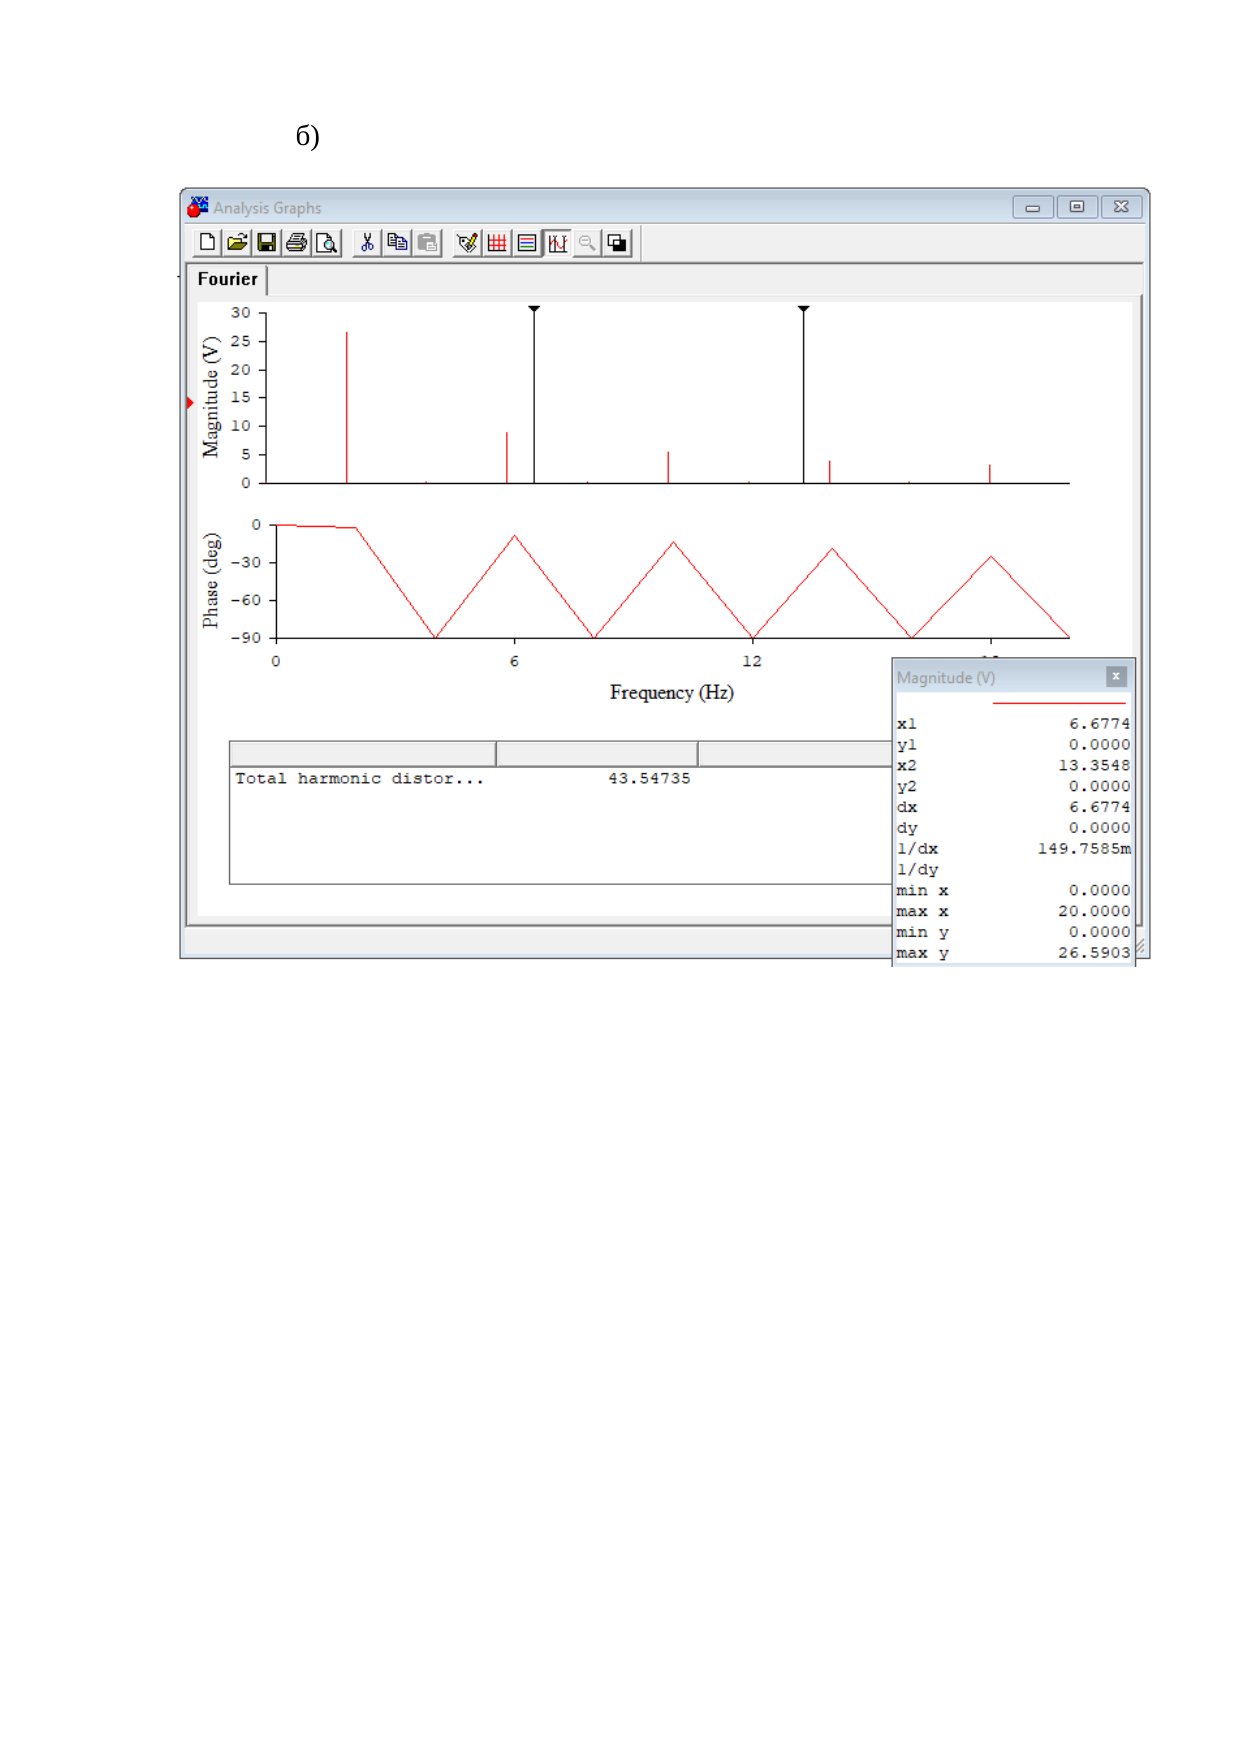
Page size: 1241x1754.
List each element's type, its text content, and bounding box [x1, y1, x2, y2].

text б) [295, 118, 1152, 152]
picture [177, 185, 1152, 967]
